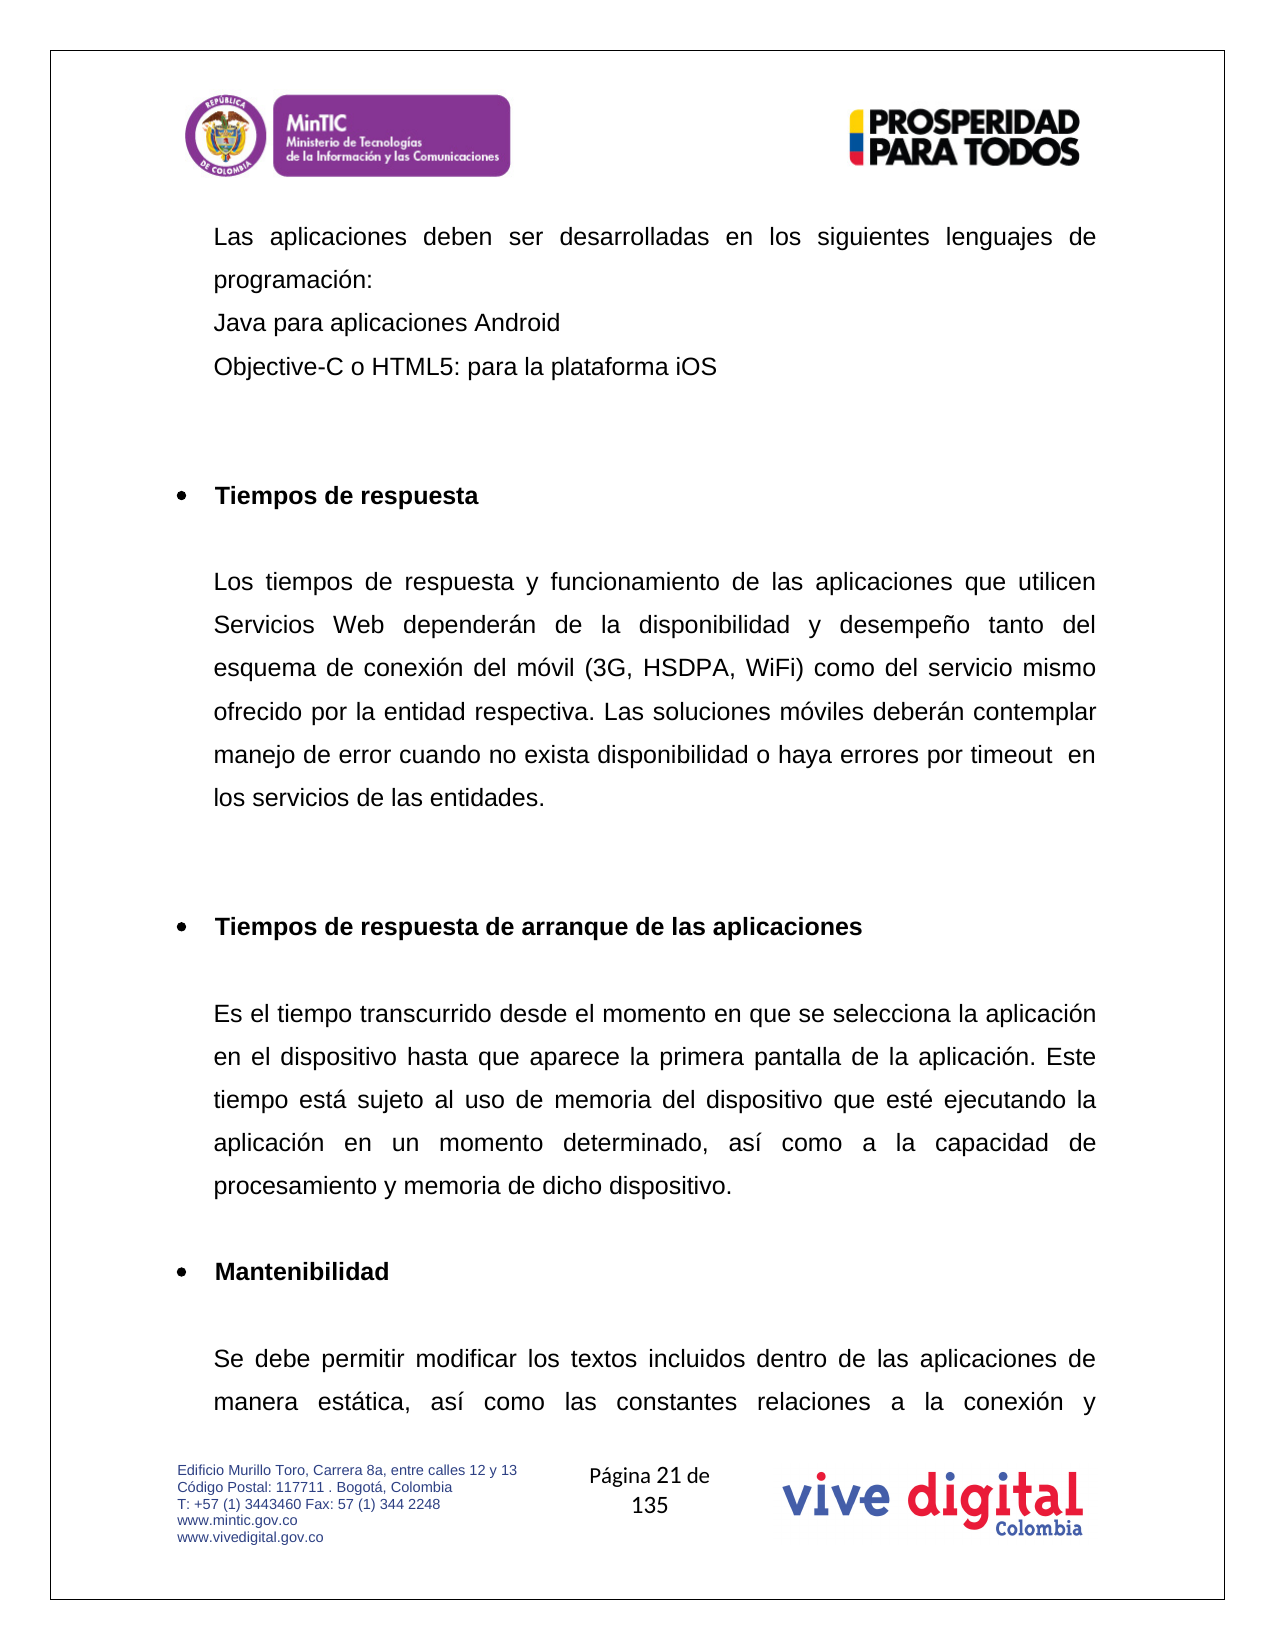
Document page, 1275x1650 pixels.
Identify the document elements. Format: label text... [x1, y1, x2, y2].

list Tiempos de respuesta de arranque de las aplicaciones [177, 912, 1098, 941]
picture [177, 73, 529, 194]
text Los tiempos de respuesta y funcionamiento de las aplicaciones que utilicen Servicios Web dependerán de la disponibilidad y desempeño tanto del esquema de conexión del móvil (3G, HSDPA, WiFi) como del servicio mismo ofrecido por la entidad respectiva. Las soluciones móviles deberán contemplar manejo de error cuando no exista disponibilidad o haya errores por timeout en los servicios de las entidades. [213, 567, 1098, 812]
text Es el tiempo transcurrido desde el momento en que se selecciona la aplicación en el dispositivo hasta que aparece la primera pantalla de la aplicación. Este tiempo está sujeto al uso de memoria del dispositivo que esté ejecutando la aplicación en un momento determinado, así como a la capacidad de procesamiento y memoria de dicho dispositivo. [213, 998, 1098, 1200]
list Mantenibilidad [177, 1257, 1098, 1286]
text Las aplicaciones deben ser desarrolladas en los siguientes lenguajes de programación: [213, 222, 1098, 294]
picture [772, 1463, 1098, 1545]
picture [839, 101, 1090, 177]
text Objective-C o HTML5: para la plataforma iOS [213, 351, 1098, 380]
text Java para aplicaciones Android [213, 308, 1098, 337]
list Tiempos de respuesta [177, 481, 1098, 510]
